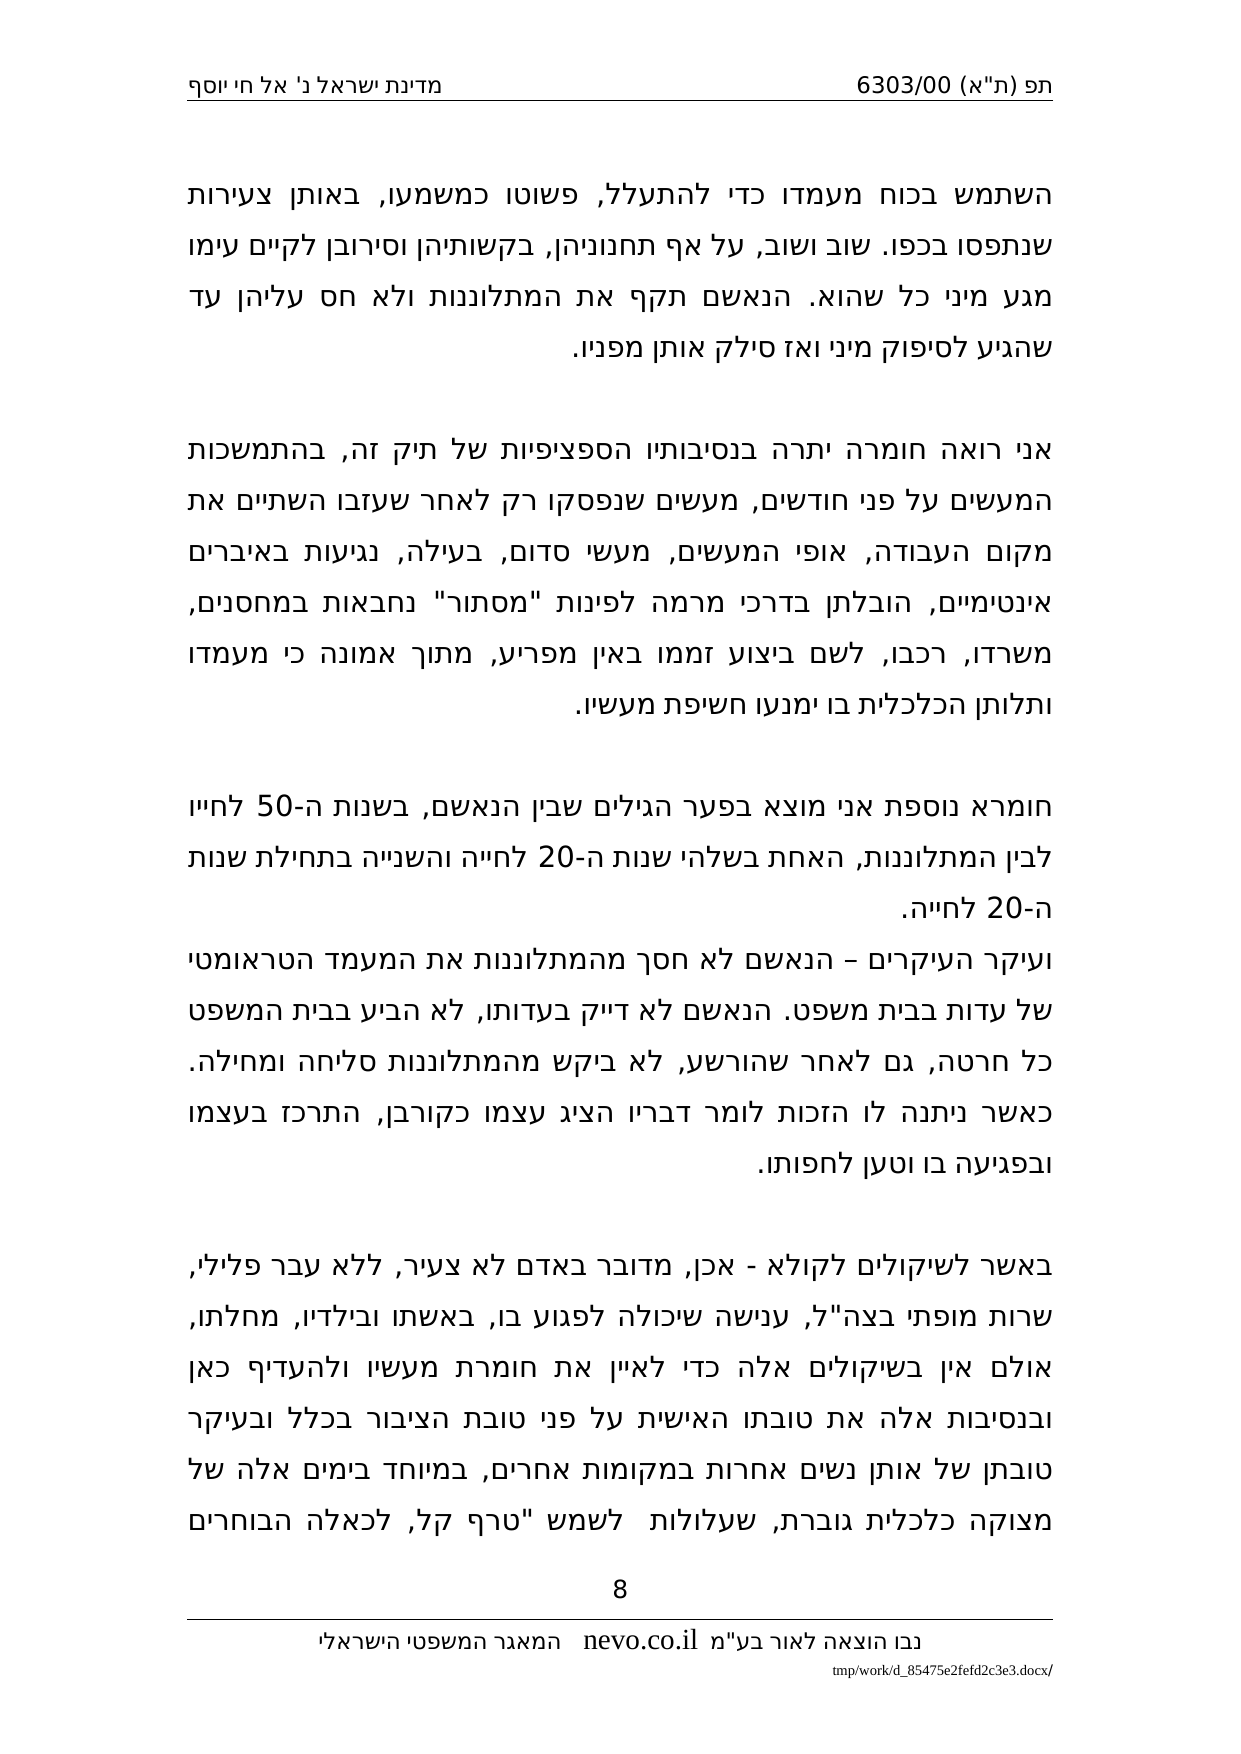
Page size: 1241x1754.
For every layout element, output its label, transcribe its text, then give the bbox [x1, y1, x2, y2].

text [187, 1248, 1053, 1538]
text השתמש בכוח מעמדו כדי להתעלל, פשוטו כמשמעו, באותן צעירות שנתפסו בכפו. שוב ושוב, על אף תחנוניהן, בקשותיהן וסירובן לקיים עימו מגע מיני כל שהוא. הנאשם תקף את המתלוננות ולא חס עליהן עד שהגיע לסיפוק מיני ואז סילק אותן מפניו. [187, 177, 1053, 364]
text ועיקר העיקרים – הנאשם לא חסך מהמתלוננות את המעמד הטראומטי של עדות בבית משפט. הנאשם לא דייק בעדותו, לא הביע בבית המשפט כל חרטה, גם לאחר שהורשע, לא ביקש מהמתלוננות סליחה ומחילה. כאשר ניתנה לו הזכות לומר דבריו הציג עצמו כקורבן, התרכז בעצמו ובפגיעה בו וטען לחפותו. [187, 942, 1053, 1181]
text אני רואה חומרה יתרה בנסיבותיו הספציפיות של תיק זה, בהתמשכות המעשים על פני חודשים, מעשים שנפסקו רק לאחר שעזבו השתיים את מקום העבודה, אופי המעשים, מעשי סדום, בעילה, נגיעות באיברים אינטימיים, הובלתן בדרכי מרמה לפינות "מסתור" נחבאות במחסנים, משרדו, רכבו, לשם ביצוע זממו באין מפריע, מתוך אמונה כי מעמדו ותלותן הכלכלית בו ימנעו חשיפת מעשיו. [187, 432, 1053, 722]
text חומרא נוספת אני מוצא בפער הגילים שבין הנאשם, בשנות ה-50 לחייו לבין המתלוננות, האחת בשלהי שנות ה-20 לחייה והשנייה בתחילת שנות ה-20 לחייה. [187, 789, 1053, 925]
